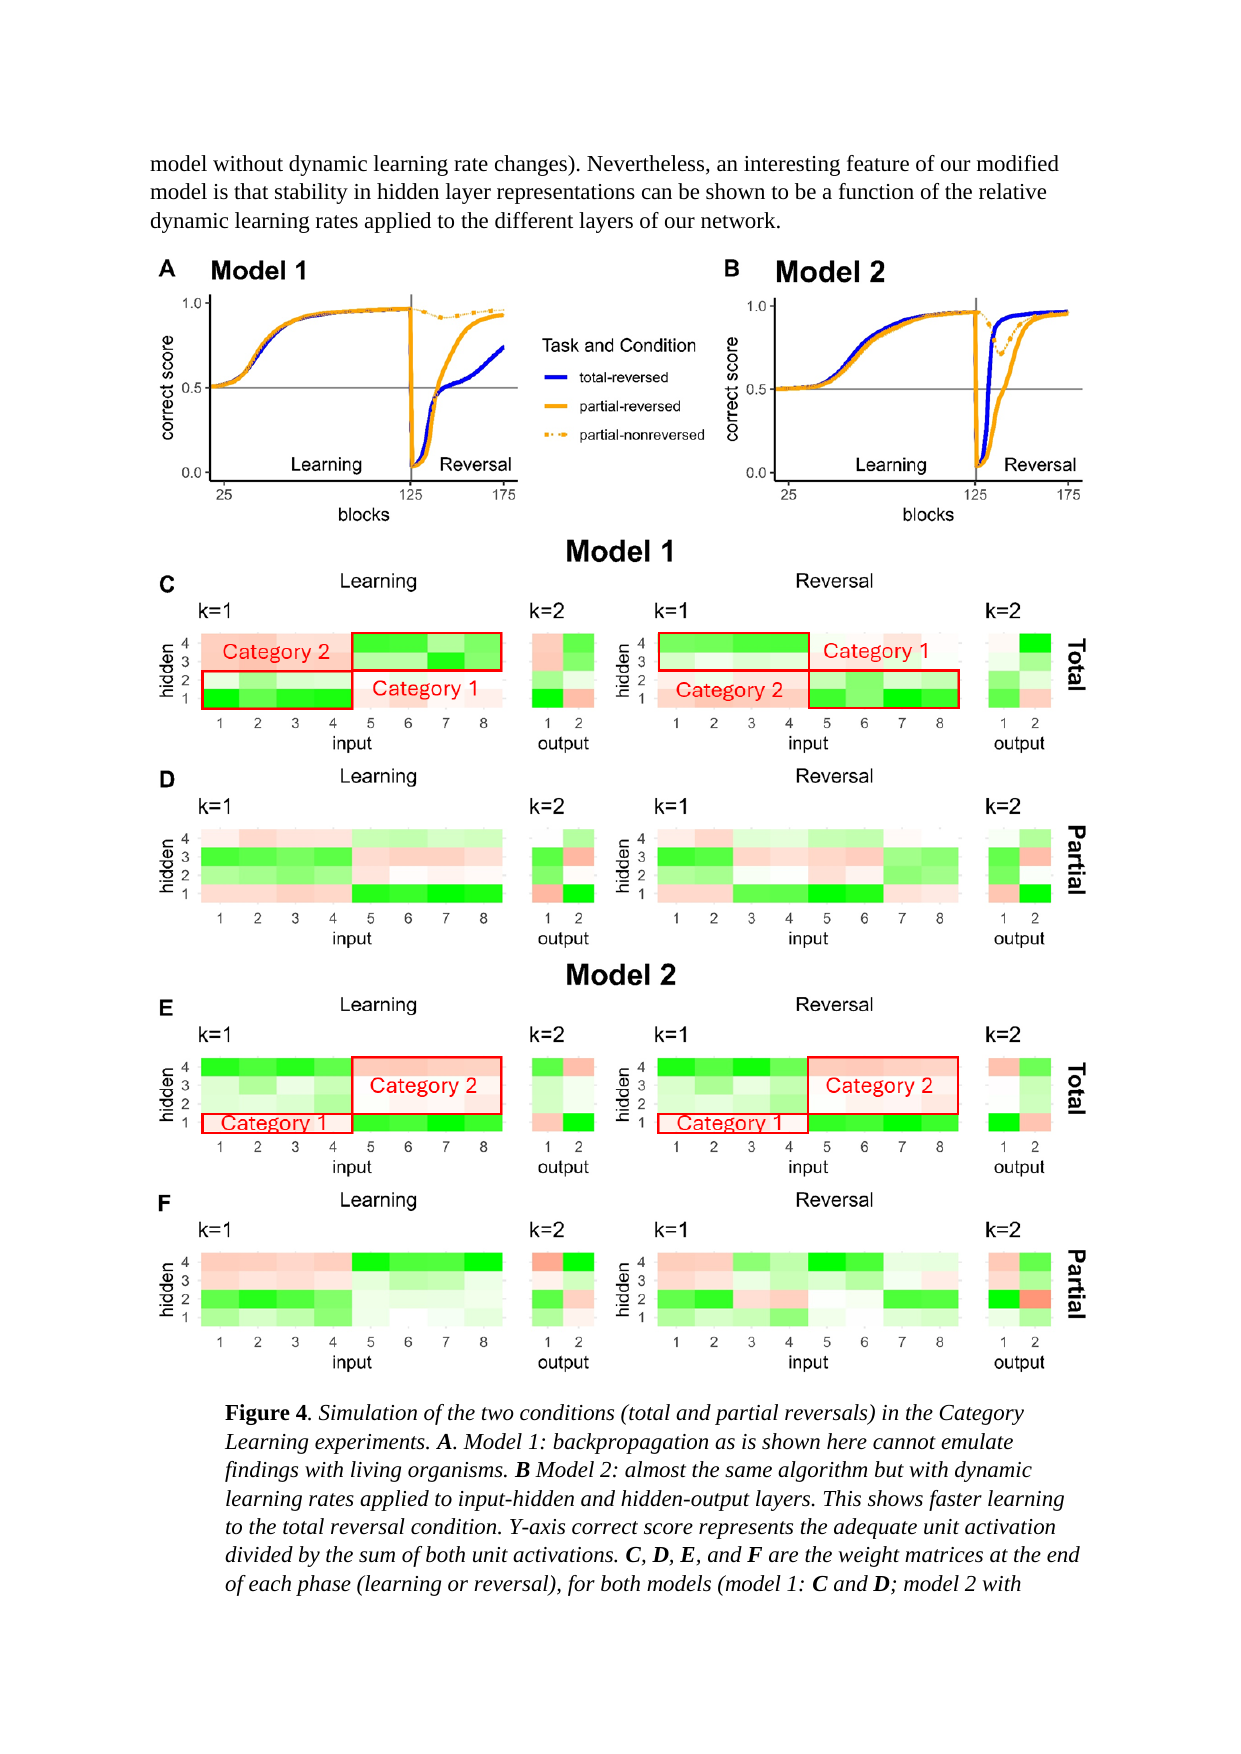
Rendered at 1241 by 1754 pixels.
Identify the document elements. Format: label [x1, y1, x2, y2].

text [225, 1399, 1090, 1596]
picture [150, 252, 1091, 1381]
text [150, 150, 1090, 233]
